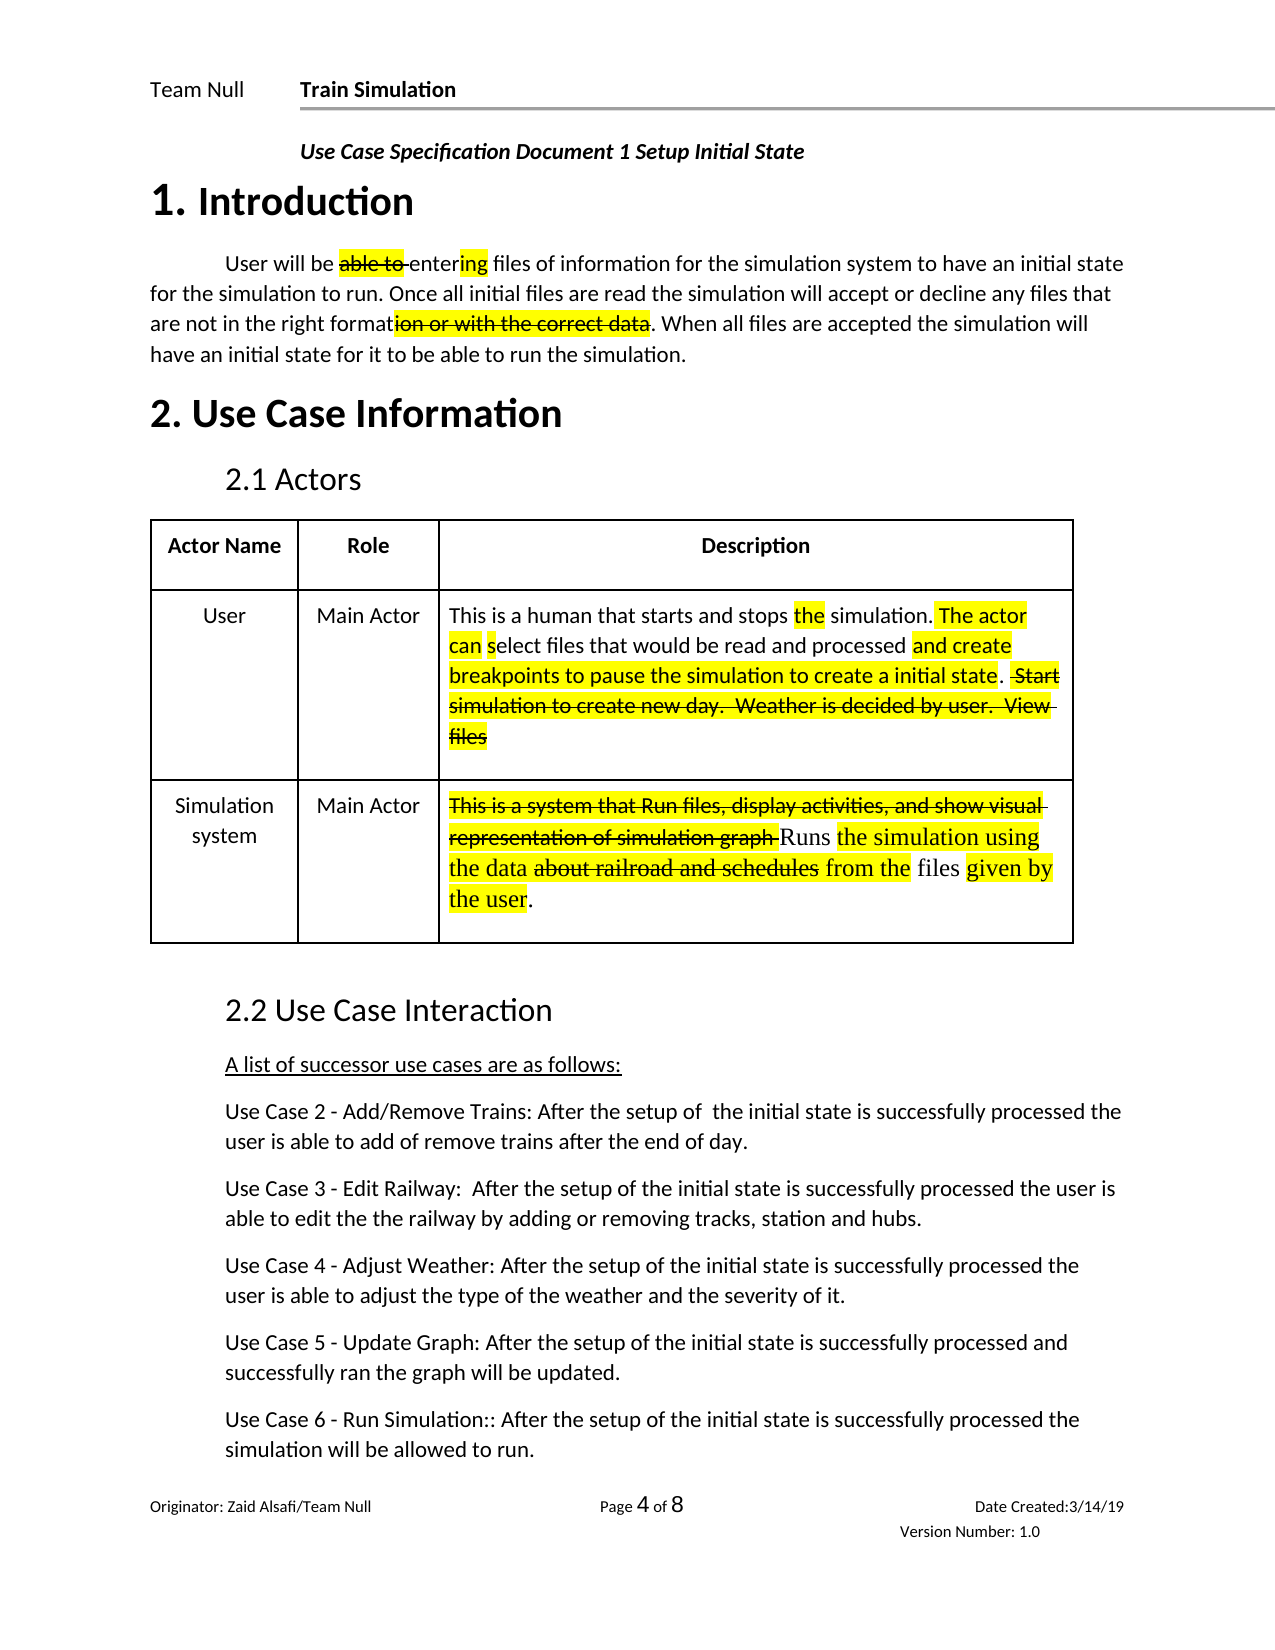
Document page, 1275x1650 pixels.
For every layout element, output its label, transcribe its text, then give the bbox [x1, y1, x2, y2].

text A list of successor use cases are as follows: [225, 1050, 1125, 1078]
table_cell Main Actor [299, 591, 438, 779]
subtitle 1. Introduction [150, 169, 1125, 228]
table_cell User [152, 591, 297, 779]
subtitle 2.2 Use Case Interaction [150, 989, 1125, 1030]
text User will be able to entering files of information for the simulation system to have an initial state for the simulation to run. Once all initial files are read the simulation will accept or decline any files that are not in the right formation or with the correct data. When all files are accepted the simulation will have an initial state for it to be able to run the simulation. [150, 249, 1125, 368]
subtitle 2. Use Case Information [150, 387, 1125, 437]
table_cell Main Actor [299, 781, 438, 942]
text Use Case 4 - Adjust Weather: After the setup of the initial state is successfully processed the user is able to adjust the type of the weather and the severity of it. [225, 1251, 1125, 1309]
table_header Role [299, 521, 438, 588]
table_cell Simulation system [152, 781, 297, 942]
text Use Case 2 - Add/Remove Trains: After the setup of the initial state is successfully processed the user is able to add of remove trains after the end of day. [225, 1097, 1125, 1155]
table_cell This is a system that Run files, display activities, and show visual representation of simulation graph Runs the simulation using the data about railroad and schedules from the files given by the user. [440, 781, 1072, 942]
text Use Case 5 - Update Graph: After the setup of the initial state is successfully processed and successfully ran the graph will be updated. [225, 1328, 1125, 1386]
table_cell This is a human that starts and stops the simulation. The actor can select files that would be read and processed and create breakpoints to pause the simulation to create a initial state. Start simulation to create new day. Weather is decided by user. View files [440, 591, 1072, 779]
table_header Description [440, 521, 1072, 588]
text Use Case 3 - Edit Railway: After the setup of the initial state is successfully processed the user is able to edit the the railway by adding or removing tracks, station and hubs. [225, 1174, 1125, 1232]
text Use Case 6 - Run Simulation:: After the setup of the initial state is successfully processed the simulation will be allowed to run. [225, 1405, 1125, 1463]
table_header Actor Name [152, 521, 297, 588]
subtitle 2.1 Actors [150, 458, 1125, 499]
